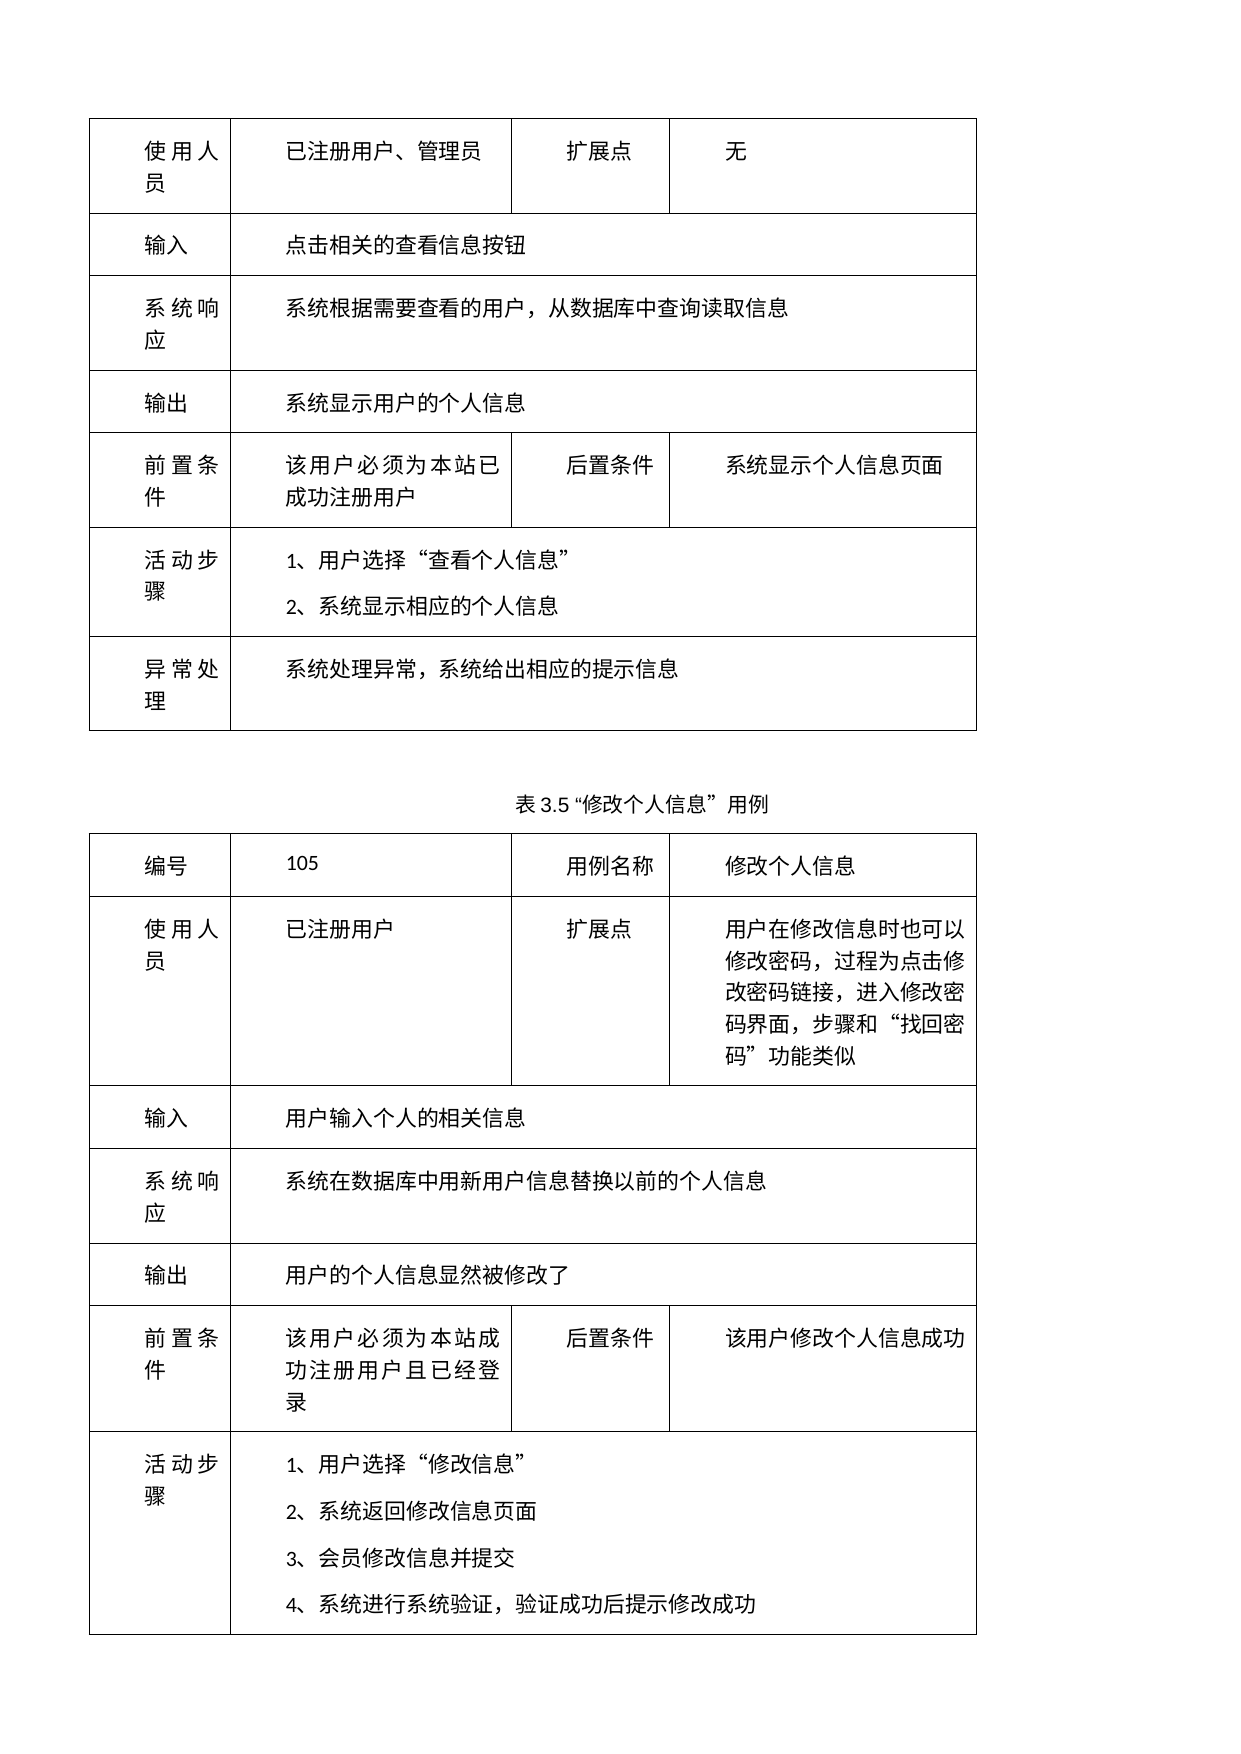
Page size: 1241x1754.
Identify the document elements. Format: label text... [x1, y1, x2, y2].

text 表 3.5 “修改个人信息”用例 [132, 788, 1152, 818]
table_cell 后置条件 [512, 1306, 669, 1431]
table_cell 该用户必须为本站成功注册用户且已经登录 [231, 1306, 511, 1431]
table_cell 系统响应 [90, 1149, 230, 1242]
table_cell 系统根据需要查看的用户，从数据库中查询读取信息 [231, 276, 976, 369]
table_cell 输出 [90, 371, 230, 432]
table_cell 系统显示个人信息页面 [670, 433, 976, 527]
table_cell 扩展点 [512, 119, 669, 212]
table_cell 前置条件 [90, 1306, 230, 1431]
table_cell 后置条件 [512, 433, 669, 527]
table_cell 已注册用户 [231, 897, 511, 1085]
table_cell 用户选择“查看个人信息” 系统显示相应的个人信息 [231, 528, 976, 636]
table_header 修改个人信息 [670, 834, 976, 896]
table_header 105 [231, 834, 511, 896]
table_cell 用户在修改信息时也可以修改密码，过程为点击修改密码链接，进入修改密码界面，步骤和“找回密码”功能类似 [670, 897, 976, 1085]
table_cell 异常处理 [90, 637, 230, 730]
table_cell 该用户必须为本站已成功注册用户 [231, 433, 511, 527]
table_cell 活动步骤 [90, 528, 230, 636]
table_cell 用户的个人信息显然被修改了 [231, 1244, 976, 1305]
table_cell 用户输入个人的相关信息 [231, 1086, 976, 1148]
table_cell 输入 [90, 214, 230, 275]
table_header 用例名称 [512, 834, 669, 896]
table_cell 扩展点 [512, 897, 669, 1085]
table_cell 使用人员 [90, 119, 230, 212]
table_cell 活动步骤 [90, 1432, 230, 1634]
table_cell 无 [670, 119, 976, 212]
table_cell 系统显示用户的个人信息 [231, 371, 976, 432]
table_cell 已注册用户、管理员 [231, 119, 511, 212]
table_cell 输出 [90, 1244, 230, 1305]
table_cell 该用户修改个人信息成功 [670, 1306, 976, 1431]
table_cell 使用人员 [90, 897, 230, 1085]
table_cell 系统响应 [90, 276, 230, 369]
table_header 编号 [90, 834, 230, 896]
table_cell 用户选择“修改信息” 系统返回修改信息页面 会员修改信息并提交 系统进行系统验证，验证成功后提示修改成功 [231, 1432, 976, 1634]
table_cell 系统处理异常，系统给出相应的提示信息 [231, 637, 976, 730]
table_cell 系统在数据库中用新用户信息替换以前的个人信息 [231, 1149, 976, 1242]
table_cell 输入 [90, 1086, 230, 1148]
table_cell 前置条件 [90, 433, 230, 527]
table_cell 点击相关的查看信息按钮 [231, 214, 976, 275]
